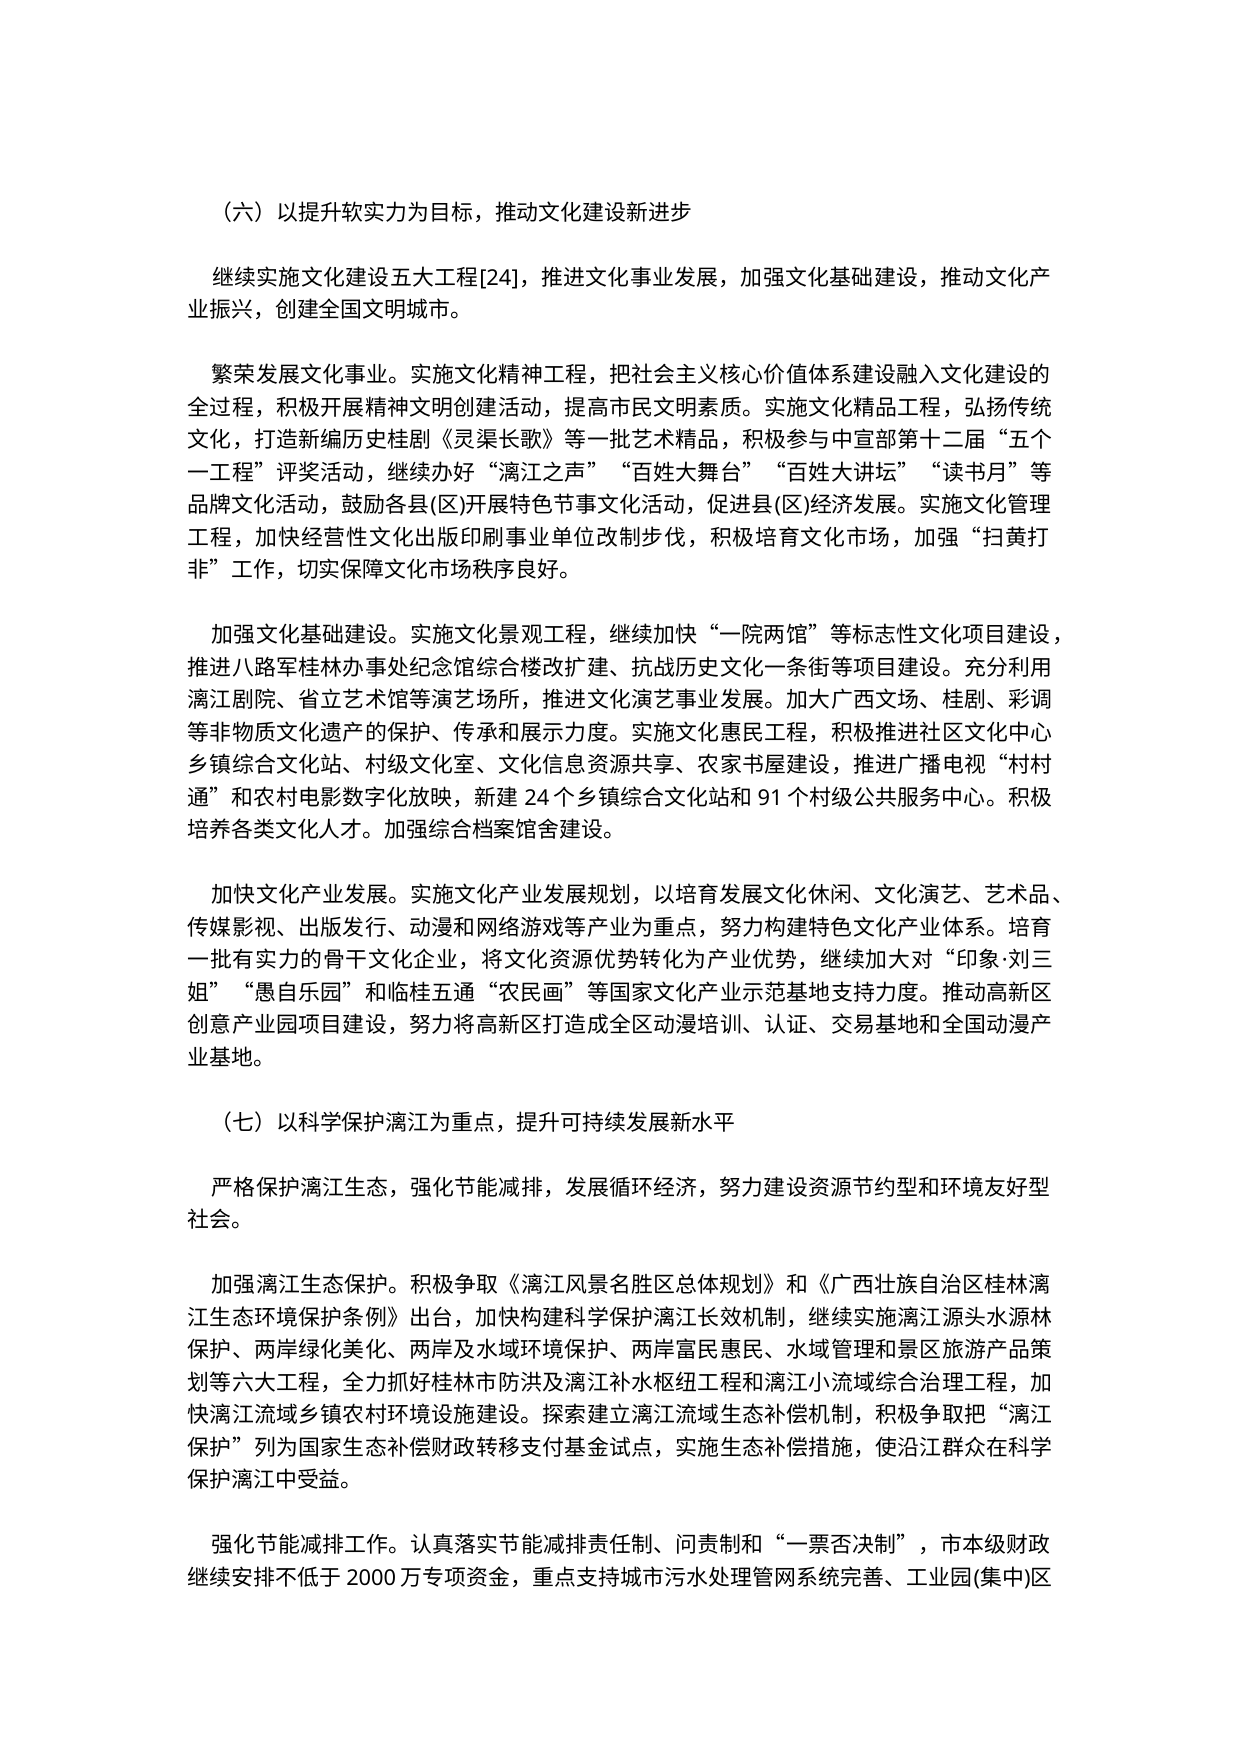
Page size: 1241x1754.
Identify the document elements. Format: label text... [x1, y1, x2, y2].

text 加强漓江生态保护。积极争取《漓江风景名胜区总体规划》和《广西壮族自治区桂林漓江生态环境保护条例》出台，加快构建科学保护漓江长效机制，继续实施漓江源头水源林保护、两岸绿化美化、两岸及水域环境保护、两岸富民惠民、水域管理和景区旅游产品策划等六大工程，全力抓好桂林市防洪及漓江补水枢纽工程和漓江小流域综合治理工程，加快漓江流域乡镇农村环境设施建设。探索建立漓江流域生态补偿机制，积极争取把“漓江保护”列为国家生态补偿财政转移支付基金试点，实施生态补偿措施，使沿江群众在科学保护漓江中受益。 [187, 1267, 1053, 1494]
text （六）以提升软实力为目标，推动文化建设新进步 [187, 194, 1053, 227]
text 加强文化基础建设。实施文化景观工程，继续加快“一院两馆”等标志性文化项目建设，推进八路军桂林办事处纪念馆综合楼改扩建、抗战历史文化一条街等项目建设。充分利用漓江剧院、省立艺术馆等演艺场所，推进文化演艺事业发展。加大广西文场、桂剧、彩调等非物质文化遗产的保护、传承和展示力度。实施文化惠民工程，积极推进社区文化中心、乡镇综合文化站、村级文化室、文化信息资源共享、农家书屋建设，推进广播电视“村村通”和农村电影数字化放映，新建24个乡镇综合文化站和91个村级公共服务中心。积极培养各类文化人才。加强综合档案馆舍建设。 [187, 617, 1053, 844]
text 继续实施文化建设五大工程[24]，推进文化事业发展，加强文化基础建设，推动文化产业振兴，创建全国文明城市。 [187, 259, 1053, 324]
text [187, 1527, 1053, 1592]
text （七）以科学保护漓江为重点，提升可持续发展新水平 [187, 1104, 1053, 1137]
text 严格保护漓江生态，强化节能减排，发展循环经济，努力建设资源节约型和环境友好型社会。 [187, 1169, 1053, 1234]
text 加快文化产业发展。实施文化产业发展规划，以培育发展文化休闲、文化演艺、艺术品、传媒影视、出版发行、动漫和网络游戏等产业为重点，努力构建特色文化产业体系。培育一批有实力的骨干文化企业，将文化资源优势转化为产业优势，继续加大对“印象·刘三姐”“愚自乐园”和临桂五通“农民画”等国家文化产业示范基地支持力度。推动高新区创意产业园项目建设，努力将高新区打造成全区动漫培训、认证、交易基地和全国动漫产业基地。 [187, 877, 1053, 1072]
text 繁荣发展文化事业。实施文化精神工程，把社会主义核心价值体系建设融入文化建设的全过程，积极开展精神文明创建活动，提高市民文明素质。实施文化精品工程，弘扬传统文化，打造新编历史桂剧《灵渠长歌》等一批艺术精品，积极参与中宣部第十二届“五个一工程”评奖活动，继续办好“漓江之声”“百姓大舞台”“百姓大讲坛”“读书月”等品牌文化活动，鼓励各县(区)开展特色节事文化活动，促进县(区)经济发展。实施文化管理工程，加快经营性文化出版印刷事业单位改制步伐，积极培育文化市场，加强“扫黄打非”工作，切实保障文化市场秩序良好。 [187, 357, 1053, 584]
